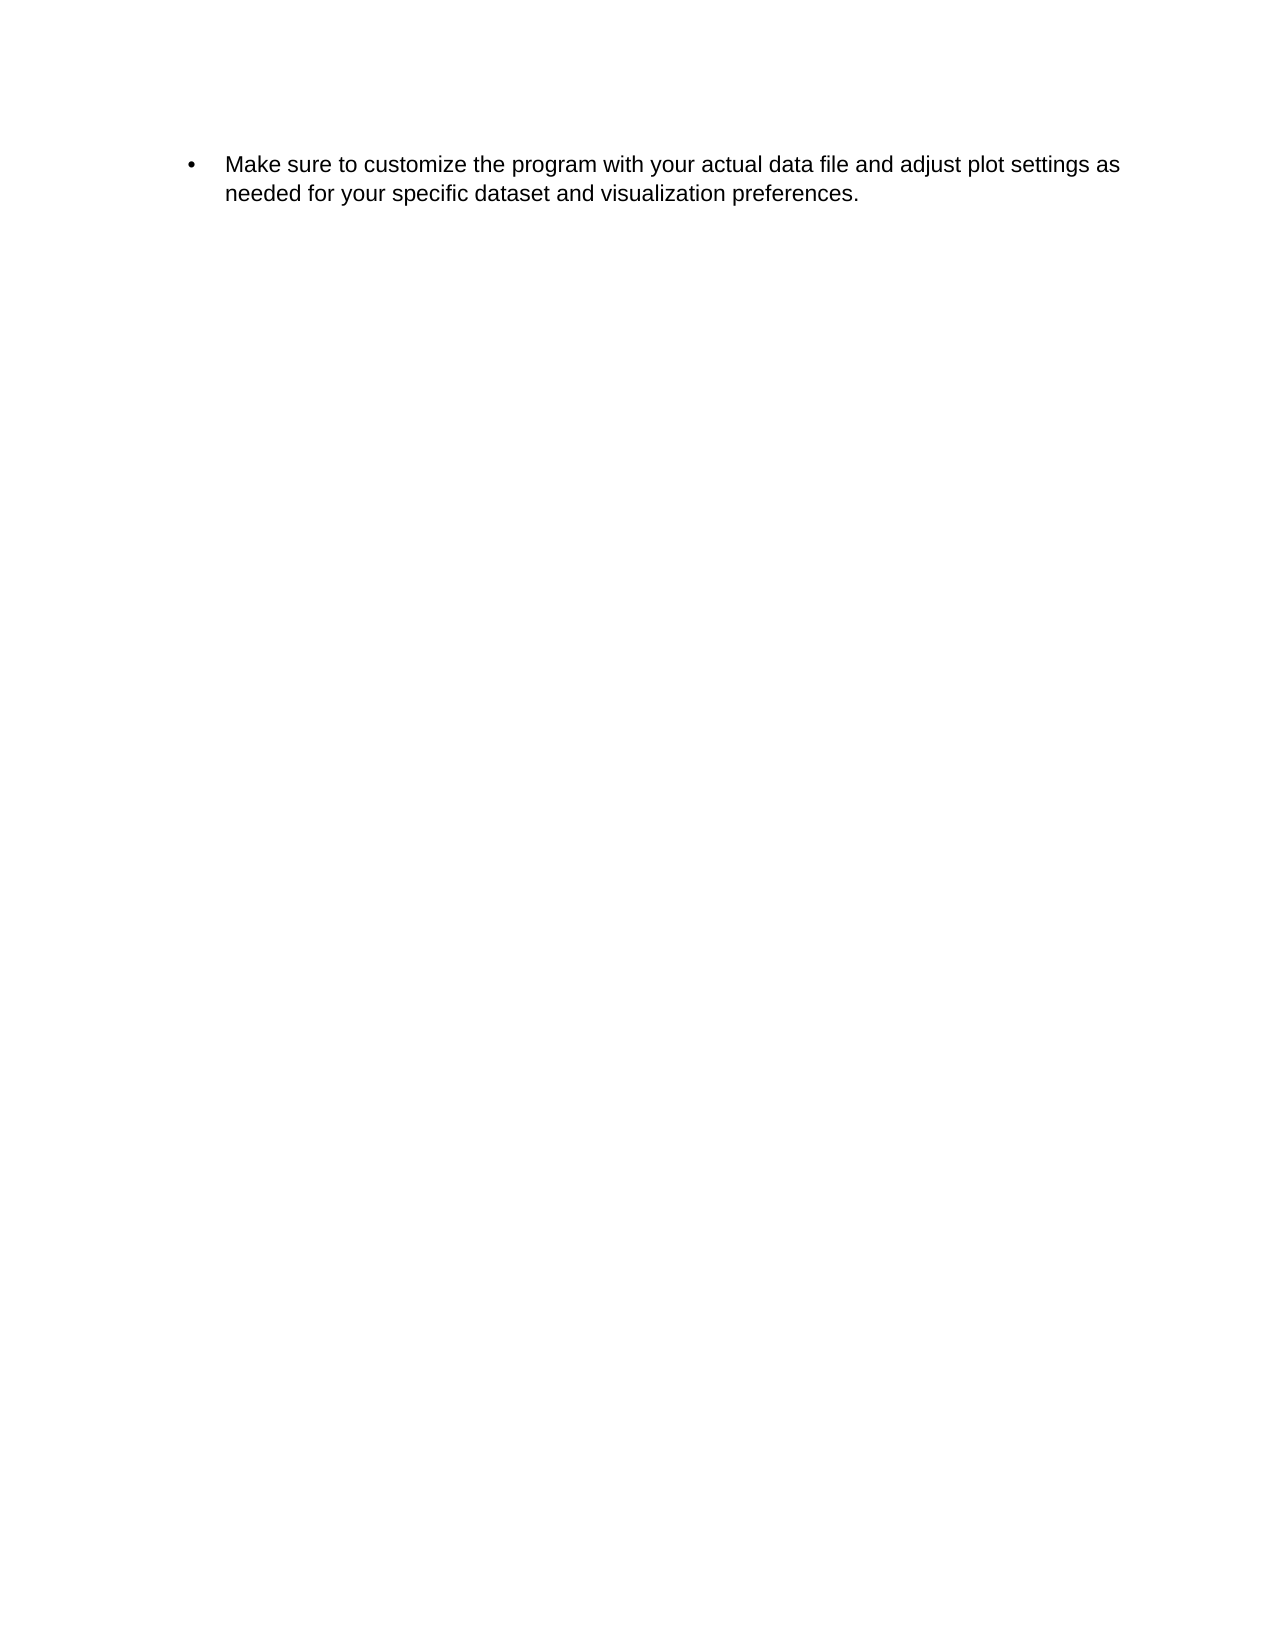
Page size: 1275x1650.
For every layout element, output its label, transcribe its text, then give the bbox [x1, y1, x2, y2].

list Make sure to customize the program with your actual data file and adjust plot settings as needed for your specific dataset and visualization preferences. [187, 150, 1125, 207]
